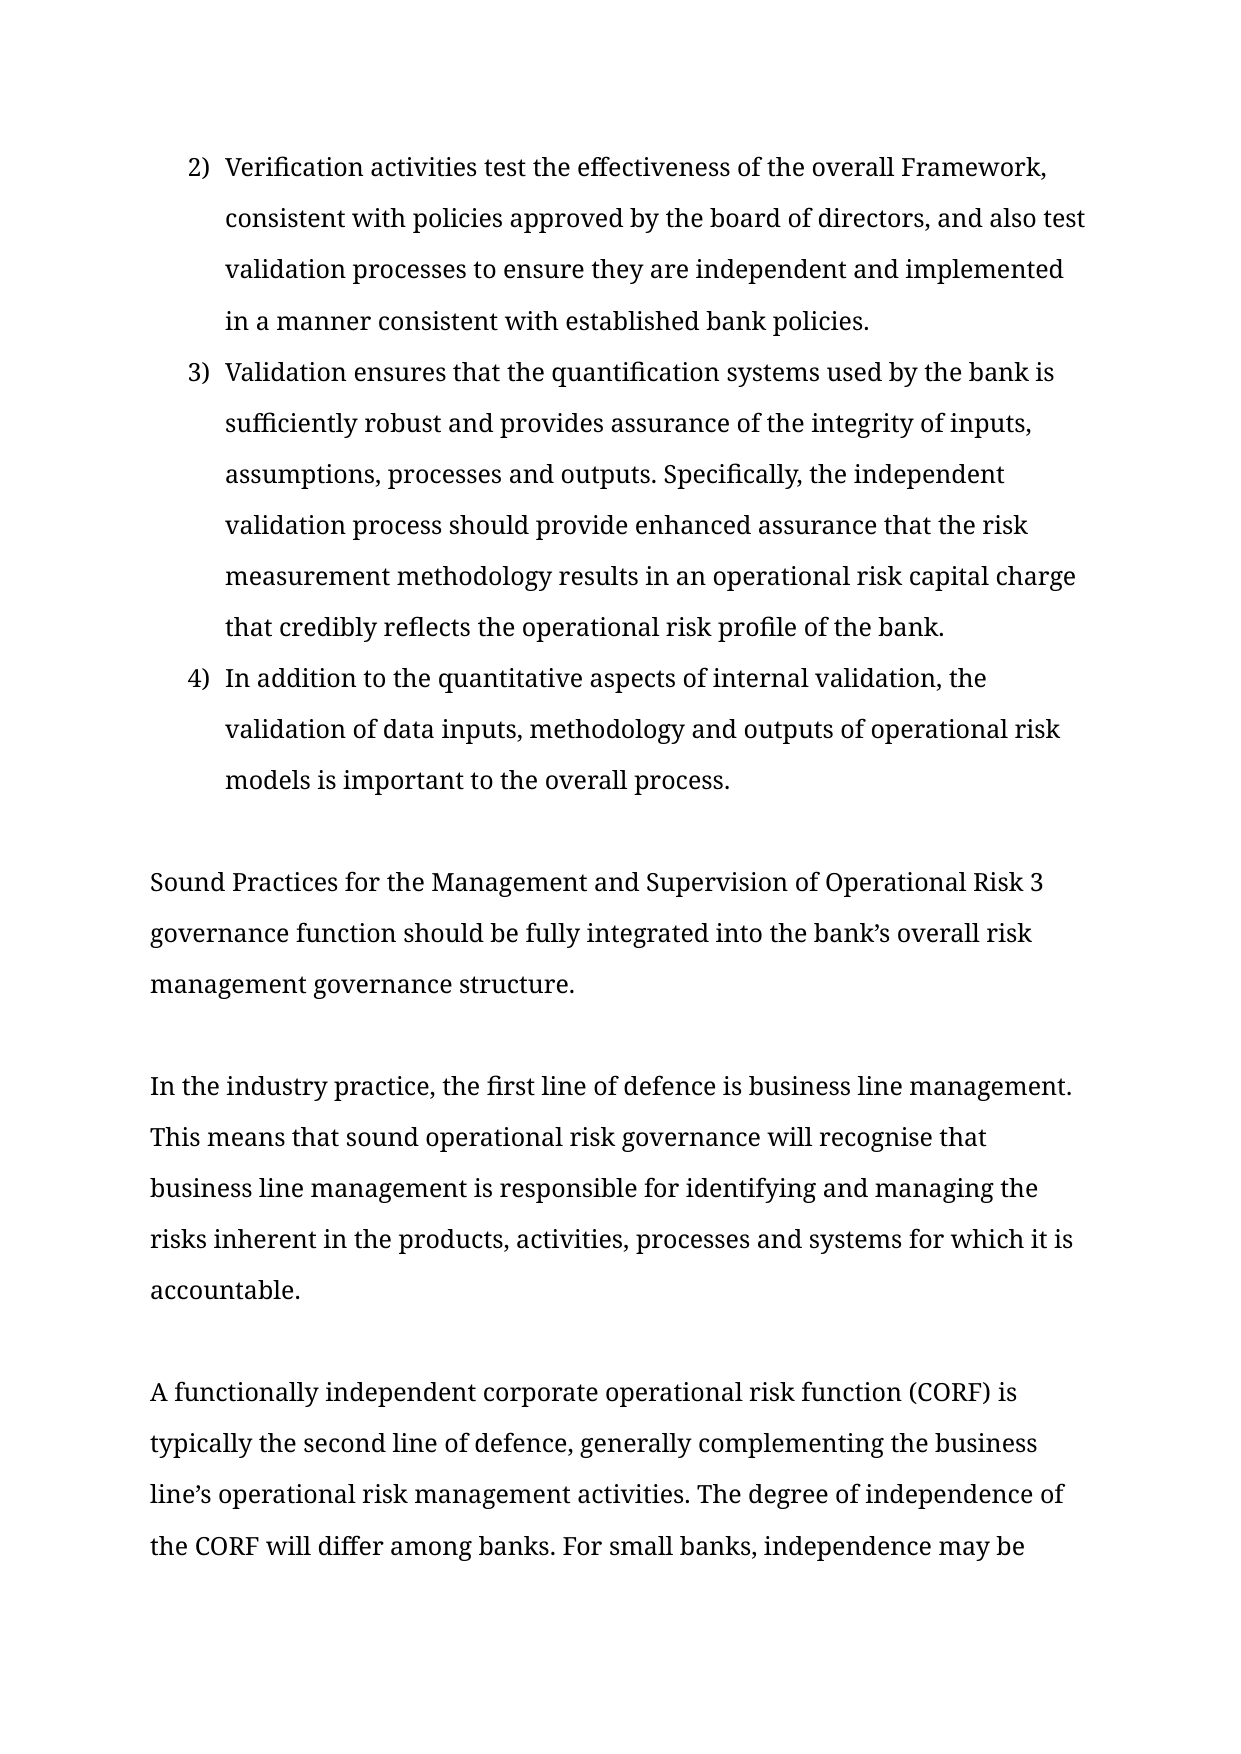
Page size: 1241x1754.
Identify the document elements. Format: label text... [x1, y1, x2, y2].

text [150, 1375, 1090, 1562]
list Verification activities test the effectiveness of the overall Framework, consistent with policies approved by the board of directors, and also test validation processes to ensure they are independent and implemented in a manner consistent with established bank policies. [187, 150, 1090, 337]
text Sound Practices for the Management and Supervision of Operational Risk 3 governance function should be fully integrated into the bank’s overall risk management governance structure. [150, 864, 1090, 1001]
text In the industry practice, the first line of defence is business line management. This means that sound operational risk governance will recognise that business line management is responsible for identifying and managing the risks inherent in the products, activities, processes and systems for which it is accountable. [150, 1069, 1090, 1307]
list In addition to the quantitative aspects of internal validation, the validation of data inputs, methodology and outputs of operational risk models is important to the overall process. [187, 660, 1090, 797]
list Validation ensures that the quantification systems used by the bank is sufficiently robust and provides assurance of the integrity of inputs, assumptions, processes and outputs. Specifically, the independent validation process should provide enhanced assurance that the risk measurement methodology results in an operational risk capital charge that credibly reflects the operational risk profile of the bank. [187, 354, 1090, 643]
